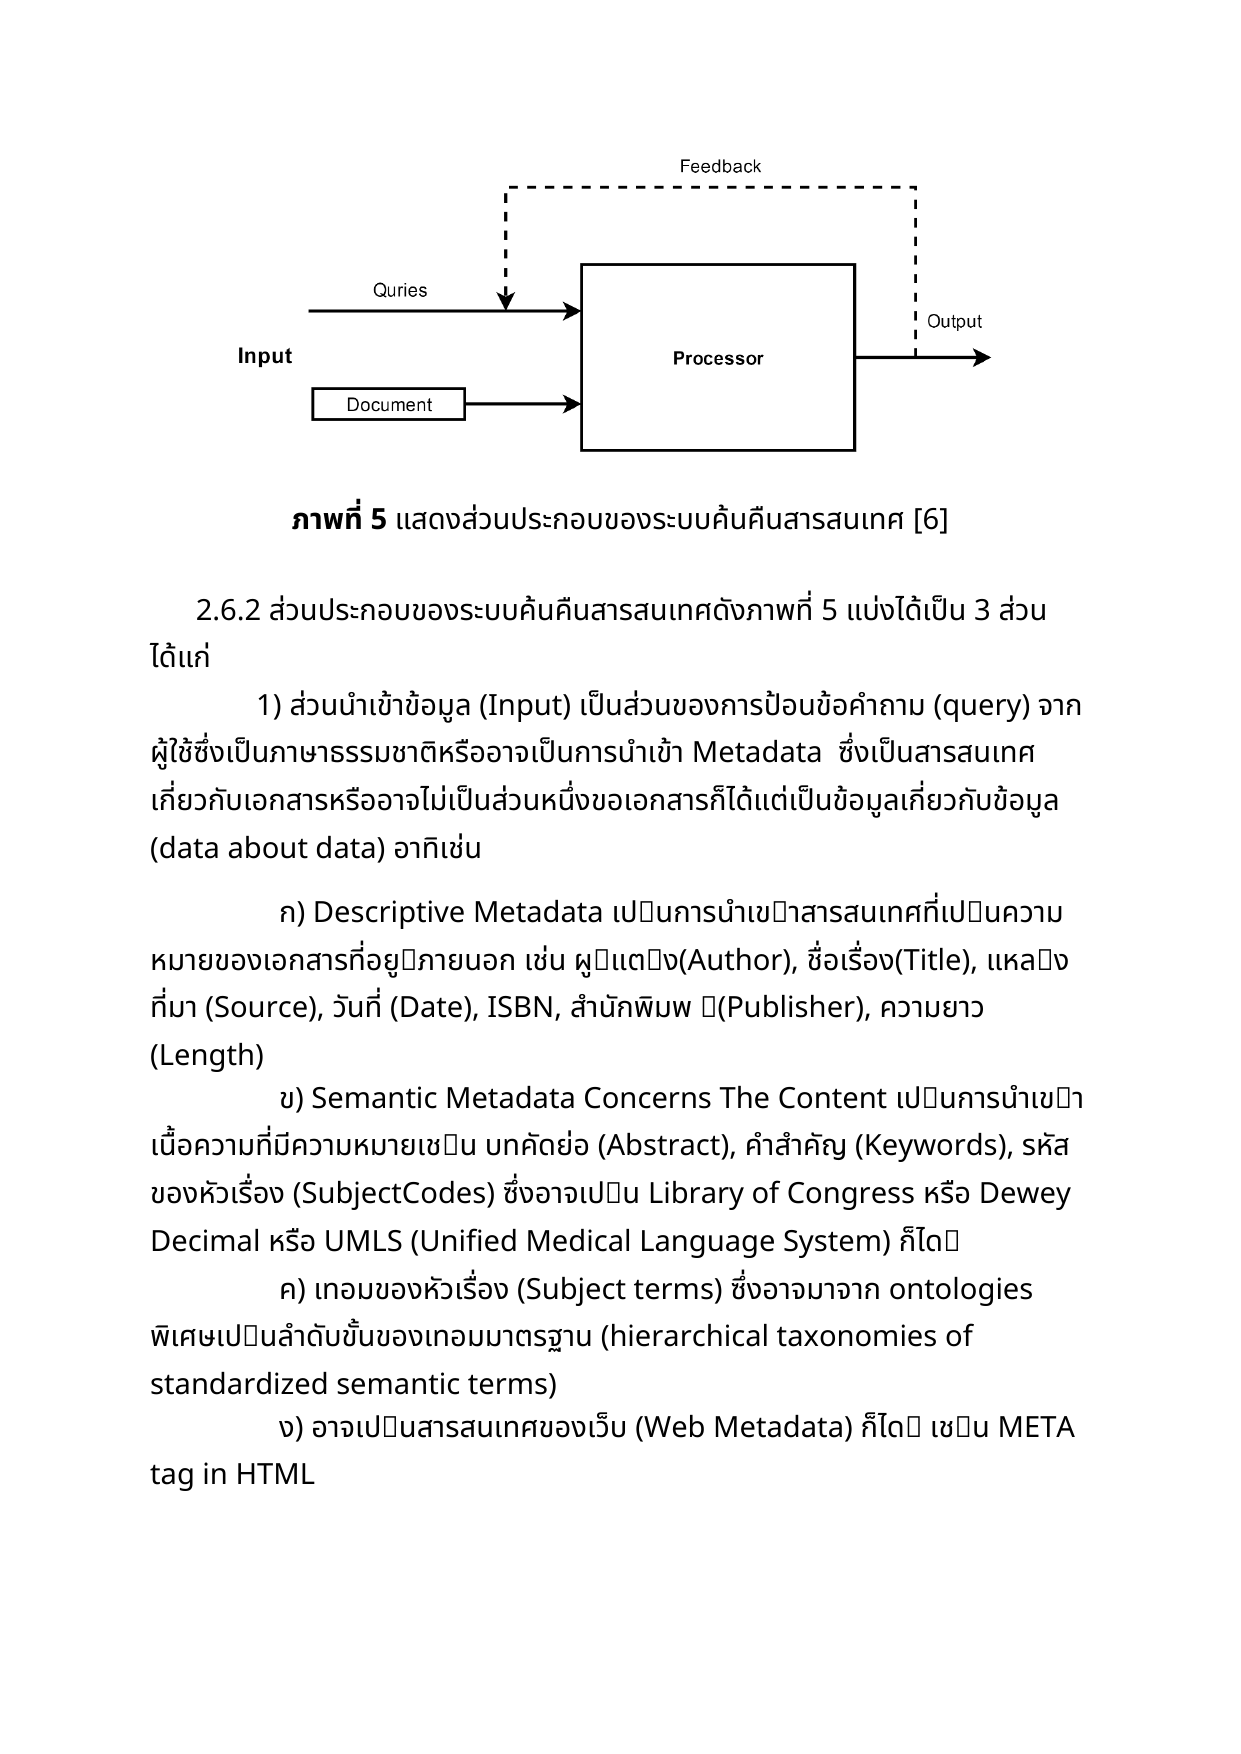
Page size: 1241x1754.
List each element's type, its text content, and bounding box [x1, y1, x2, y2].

text ง) อาจเปนสารสนเทศของเว็บ (Web Metadata) ก็ได เชน META tag in HTML [150, 1406, 1090, 1493]
picture [233, 150, 1007, 454]
text ค) เทอมของหัวเรื่อง (Subject terms) ซึ่งอาจมาจาก ontologies พิเศษเปนลําดับขั้นของเทอมมาตรฐาน (hierarchical taxonomies of standardized semantic terms) [150, 1268, 1090, 1403]
text ข) Semantic Metadata Concerns The Content เปนการนําเขาเนื้อความที่มีความหมายเชน บทคัดย่อ (Abstract), คําสําคัญ (Keywords), รหัสของหัวเรื่อง (SubjectCodes) ซึ่งอาจเปน Library of Congress หรือ Dewey Decimal หรือ UMLS (Unified Medical Language System) ก็ได [150, 1077, 1090, 1264]
text 1) ส่วนนําเข้าข้อมูล (Input) เป็นส่วนของการป้อนข้อคําถาม (query) จากผู้ใช้ซึ่งเป็นภาษาธรรมชาติหรืออาจเป็นการนําเข้า Metadata ซึ่งเป็นสารสนเทศเกี่ยวกับเอกสารหรืออาจไม่เป็นส่วนหนึ่งขอเอกสารก็ได้แต่เป็นข้อมูลเกี่ยวกับข้อมูล (data about data) อาทิเช่น [150, 684, 1090, 871]
text ภาพที่ 5 แสดงส่วนประกอบของระบบค้นคืนสารสนเทศ [6] [150, 498, 1090, 542]
text 2.6.2 ส่วนประกอบของระบบค้นคืนสารสนเทศดังภาพที่ 5 แบ่งได้เป็น 3 ส่วนได้แก่ [150, 589, 1090, 681]
text ก) Descriptive Metadata เปนการนําเขาสารสนเทศที่เปนความหมายของเอกสารที่อยูภายนอก เช่น ผูแตง(Author), ชื่อเรื่อง(Title), แหลงที่มา (Source), วันที่ (Date), ISBN, สํานักพิมพ (Publisher), ความยาว (Length) [150, 891, 1090, 1074]
